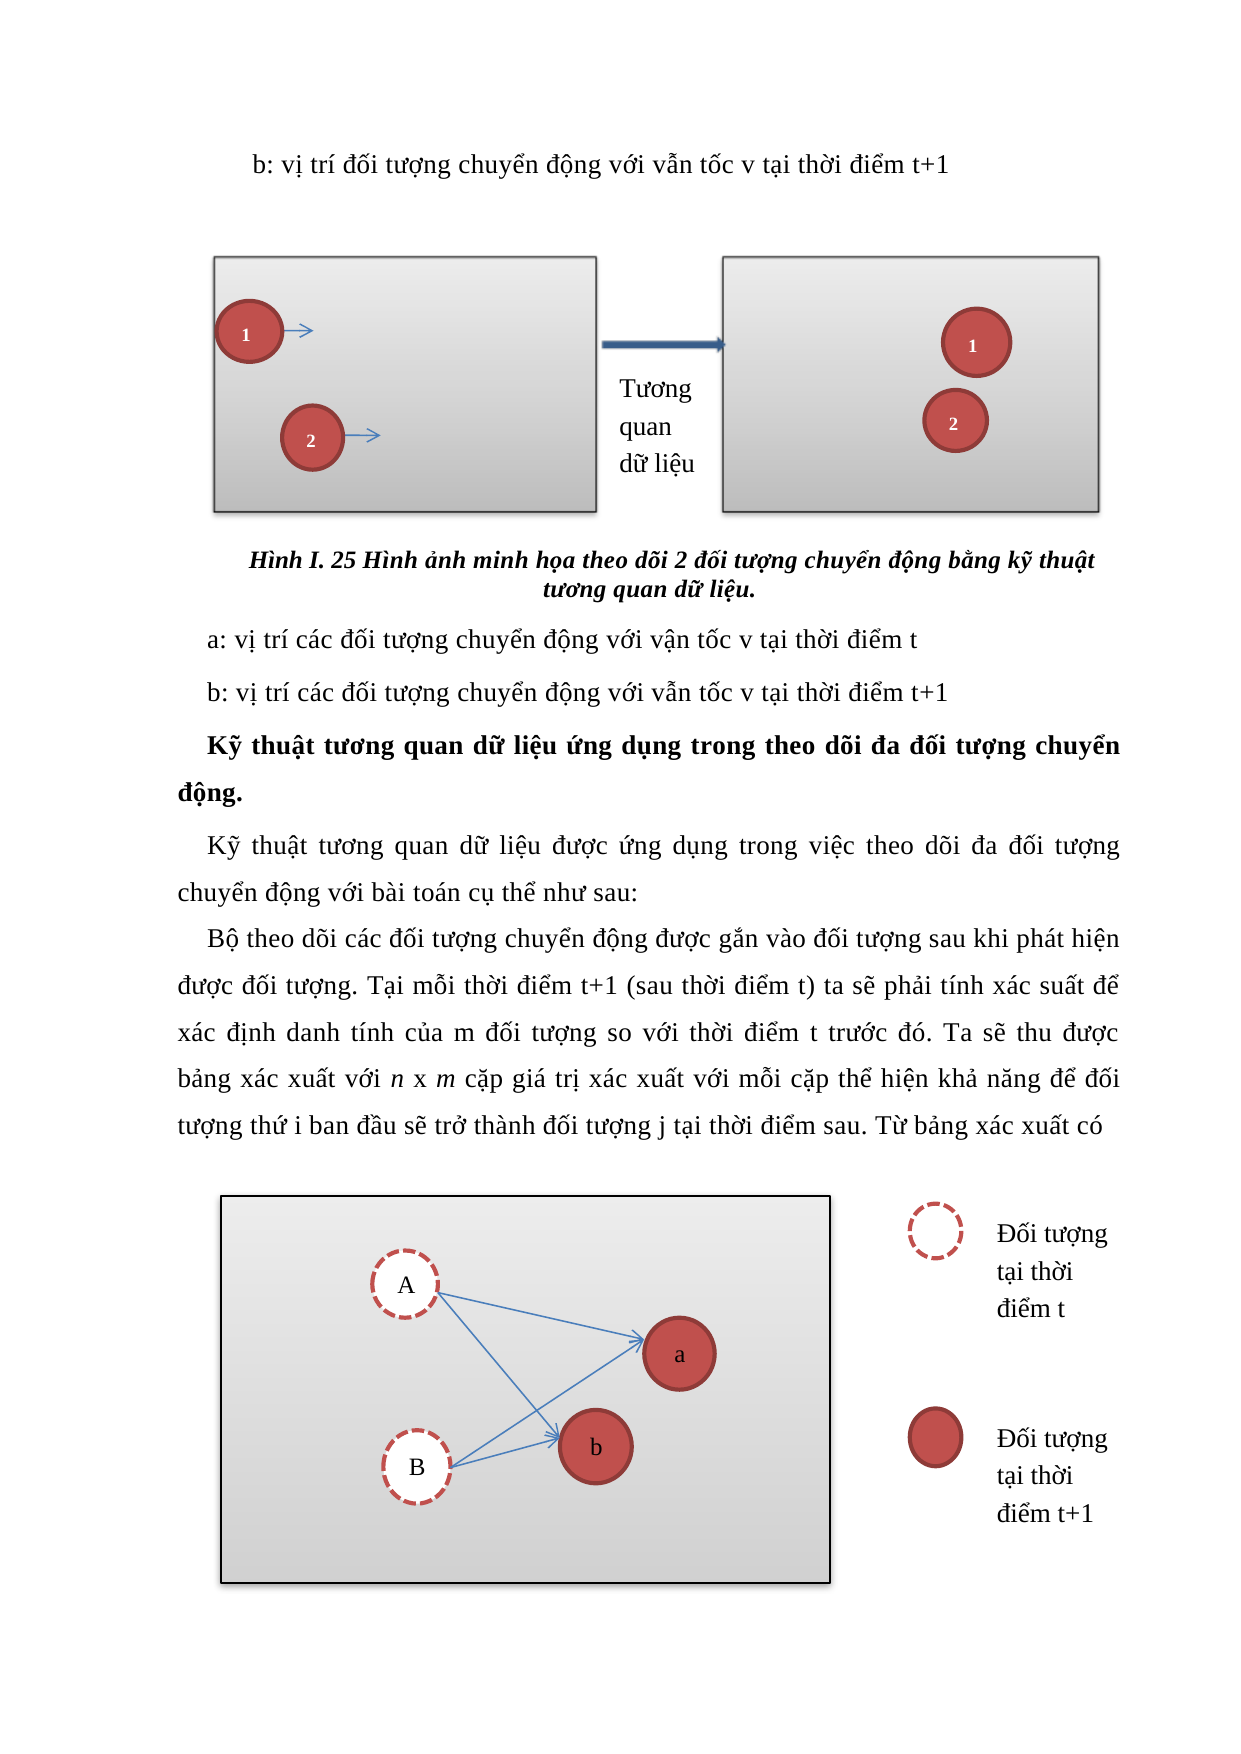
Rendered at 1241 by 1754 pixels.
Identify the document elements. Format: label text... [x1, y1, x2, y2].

text b: vị trí đối tượng chuyển động với vẫn tốc v tại thời điểm t+1 [177, 148, 1122, 179]
text a: vị trí các đối tượng chuyển động với vận tốc v tại thời điểm t [177, 624, 1122, 655]
text b: vị trí các đối tượng chuyển động với vẫn tốc v tại thời điểm t+1 [177, 677, 1122, 708]
text Hình I. 25 Hình ảnh minh họa theo dõi 2 đối tượng chuyển động bằng kỹ thuật tương quan dữ liệu. [177, 545, 1122, 603]
list Bộ theo dõi các đối tượng chuyển động được gắn vào đối tượng sau khi phát hiện được đối tượng. Tại mỗi thời điểm t+1 (sau thời điểm t) ta sẽ phải tính xác suất để xác định danh tính của m đối tượng so với thời điểm t trước đó. Ta sẽ thu được bảng xác xuất với n x m cặp giá trị xác xuất với mỗi cặp thể hiện khả năng để đối tượng thứ i ban đầu sẽ trở thành đối tượng j tại thời điểm sau. Từ bảng xác xuất có [177, 922, 1122, 1140]
text Kỹ thuật tương quan dữ liệu ứng dụng trong theo dõi đa đối tượng chuyển động. [177, 729, 1122, 807]
picture [206, 253, 1109, 524]
list Kỹ thuật tương quan dữ liệu được ứng dụng trong việc theo dõi đa đối tượng chuyển động với bài toán cụ thể như sau: [177, 829, 1122, 907]
